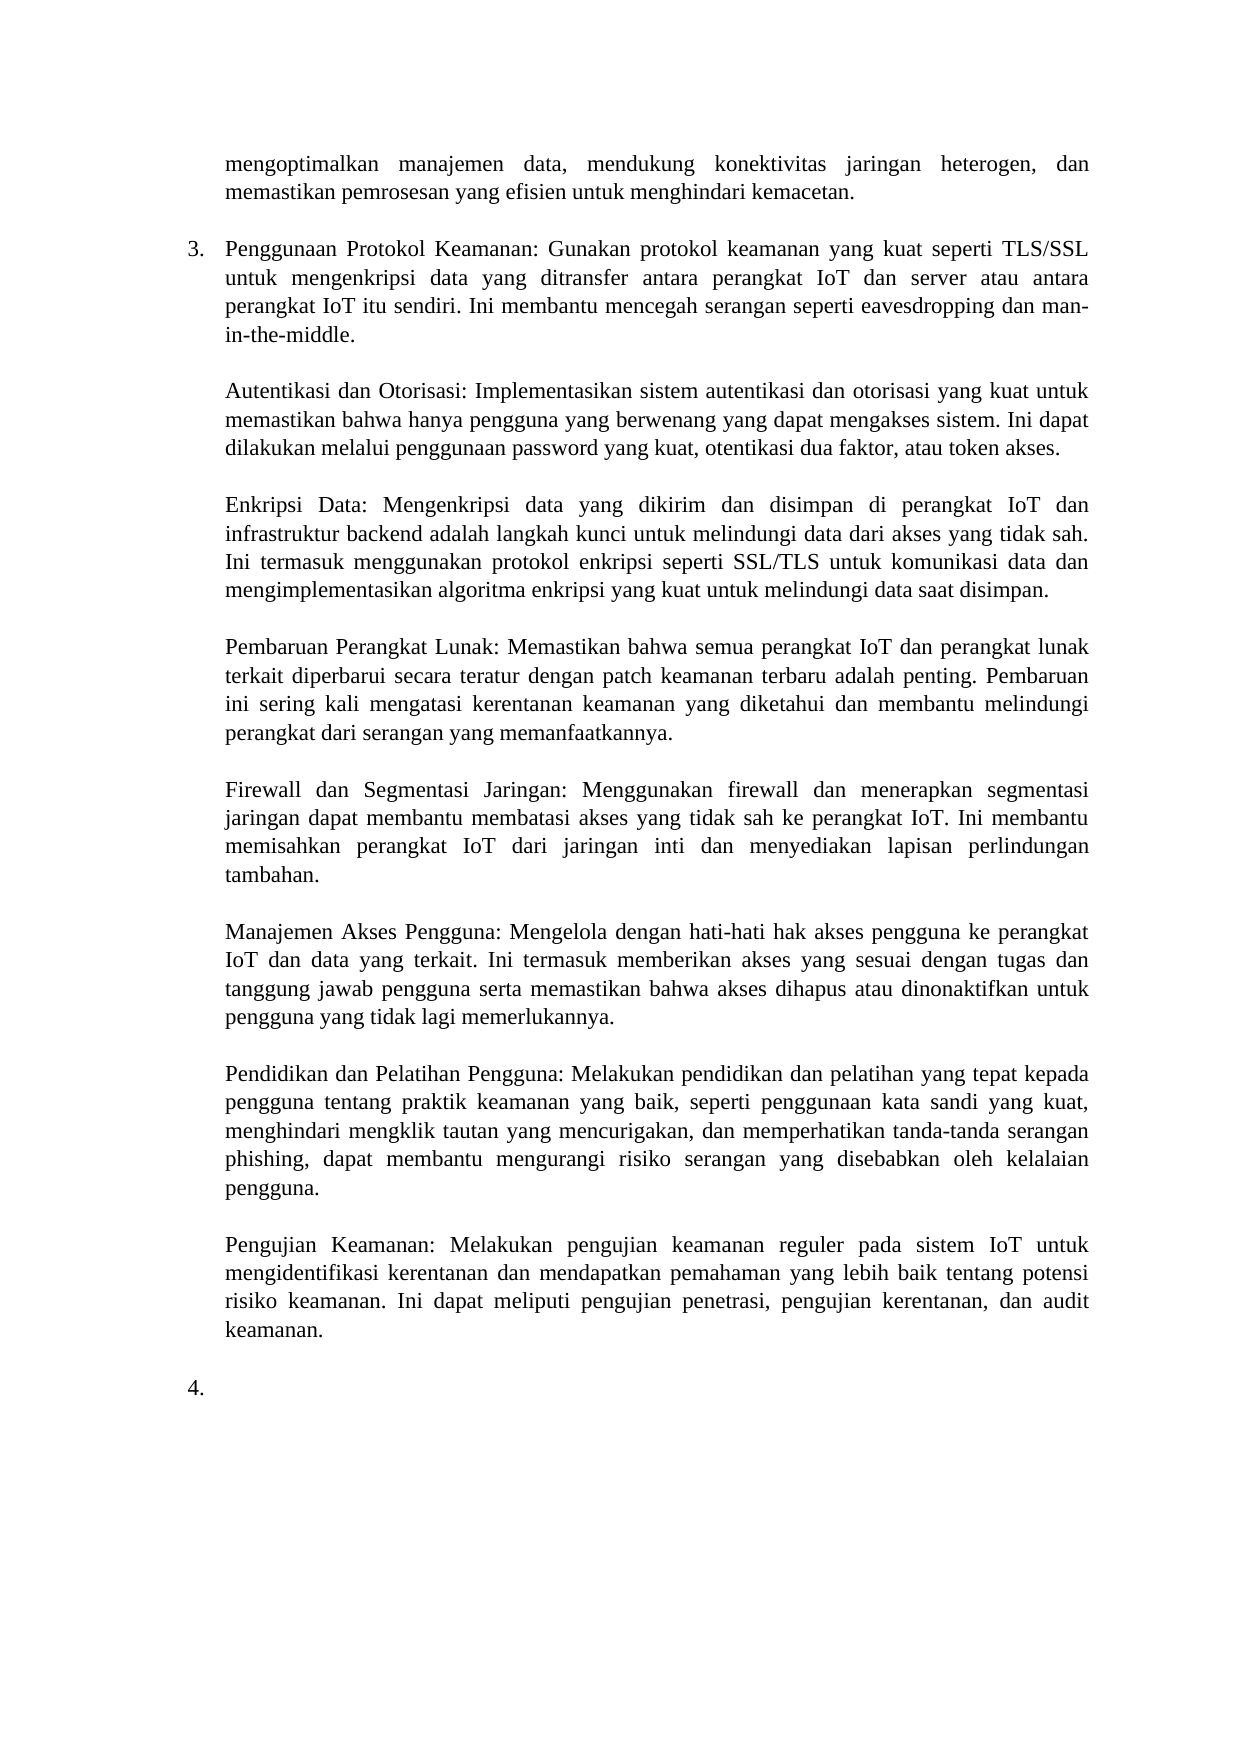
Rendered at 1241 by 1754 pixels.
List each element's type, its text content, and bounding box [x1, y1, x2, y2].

list Manajemen Akses Pengguna: Mengelola dengan hati-hati hak akses pengguna ke perangkat IoT dan data yang terkait. Ini termasuk memberikan akses yang sesuai dengan tugas dan tanggung jawab pengguna serta memastikan bahwa akses dihapus atau dinonaktifkan untuk pengguna yang tidak lagi memerlukannya. [225, 918, 1090, 1029]
list Pendidikan dan Pelatihan Pengguna: Melakukan pendidikan dan pelatihan yang tepat kepada pengguna tentang praktik keamanan yang baik, seperti penggunaan kata sandi yang kuat, menghindari mengklik tautan yang mencurigakan, dan memperhatikan tanda-tanda serangan phishing, dapat membantu mengurangi risiko serangan yang disebabkan oleh kelalaian pengguna. [225, 1060, 1090, 1200]
list Autentikasi dan Otorisasi: Implementasikan sistem autentikasi dan otorisasi yang kuat untuk memastikan bahwa hanya pengguna yang berwenang yang dapat mengakses sistem. Ini dapat dilakukan melalui penggunaan password yang kuat, otentikasi dua faktor, atau token akses. [225, 377, 1090, 461]
list Enkripsi Data: Mengenkripsi data yang dikirim dan disimpan di perangkat IoT dan infrastruktur backend adalah langkah kunci untuk melindungi data dari akses yang tidak sah. Ini termasuk menggunakan protokol enkripsi seperti SSL/TLS untuk komunikasi data dan mengimplementasikan algoritma enkripsi yang kuat untuk melindungi data saat disimpan. [225, 491, 1090, 603]
list Firewall dan Segmentasi Jaringan: Menggunakan firewall dan menerapkan segmentasi jaringan dapat membantu membatasi akses yang tidak sah ke perangkat IoT. Ini membantu memisahkan perangkat IoT dari jaringan inti dan menyediakan lapisan perlindungan tambahan. [225, 776, 1090, 887]
list Penggunaan Protokol Keamanan: Gunakan protokol keamanan yang kuat seperti TLS/SSL untuk mengenkripsi data yang ditransfer antara perangkat IoT dan server atau antara perangkat IoT itu sendiri. Ini membantu mencegah serangan seperti eavesdropping dan man-in-the-middle. [187, 235, 1090, 347]
list Pembaruan Perangkat Lunak: Memastikan bahwa semua perangkat IoT dan perangkat lunak terkait diperbarui secara teratur dengan patch keamanan terbaru adalah penting. Pembaruan ini sering kali mengatasi kerentanan keamanan yang diketahui dan membantu melindungi perangkat dari serangan yang memanfaatkannya. [225, 633, 1090, 745]
